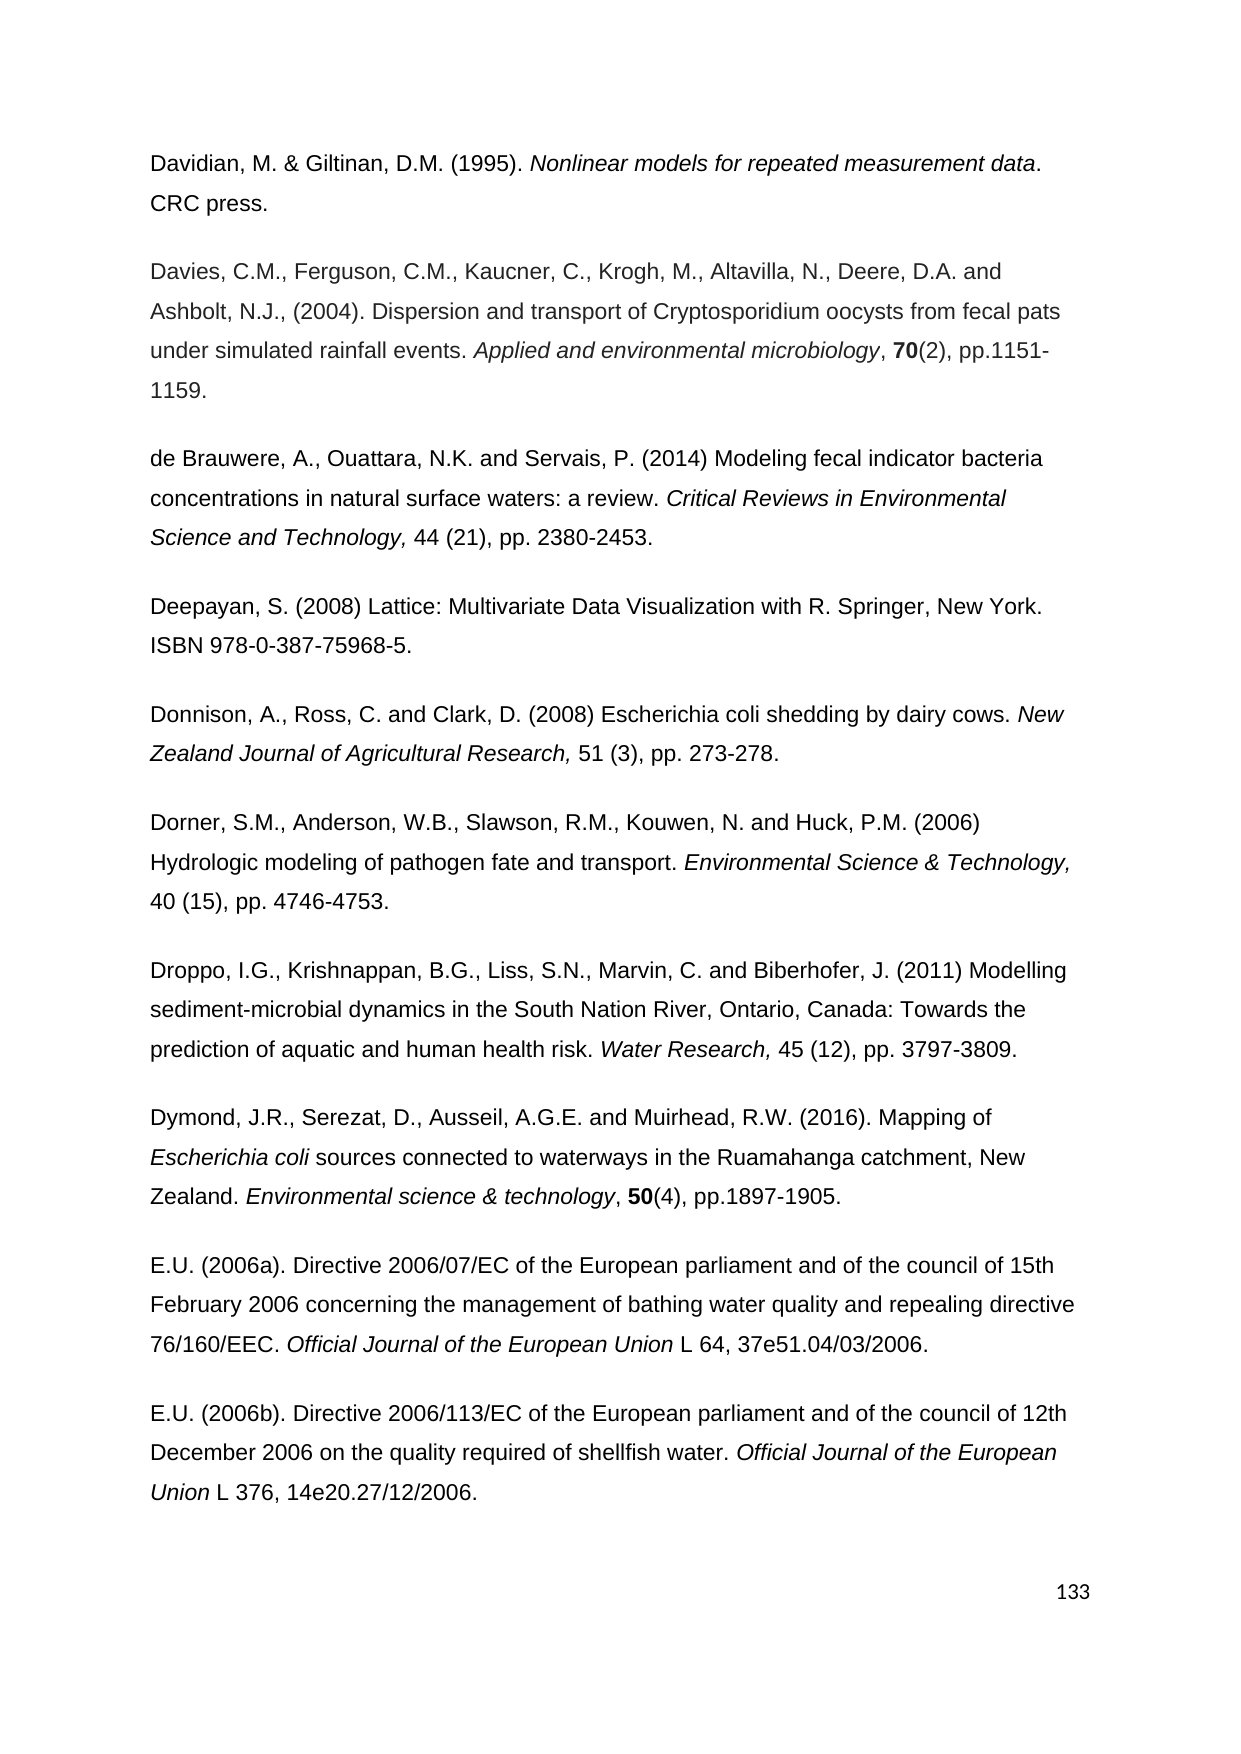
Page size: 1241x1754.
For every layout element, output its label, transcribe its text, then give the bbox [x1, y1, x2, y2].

text Droppo, I.G., Krishnappan, B.G., Liss, S.N., Marvin, C. and Biberhofer, J. (2011) Modelling sediment-microbial dynamics in the South Nation River, Ontario, Canada: Towards the prediction of aquatic and human health risk. Water Research, 45 (12), pp. 3797-3809. [150, 957, 1090, 1062]
text Deepayan, S. (2008) Lattice: Multivariate Data Visualization with R. Springer, New York. ISBN 978-0-387-75968-5. [150, 593, 1090, 659]
text de Brauwere, A., Ouattara, N.K. and Servais, P. (2014) Modeling fecal indicator bacteria concentrations in natural surface waters: a review. Critical Reviews in Environmental Science and Technology, 44 (21), pp. 2380-2453. [150, 445, 1090, 551]
text E.U. (2006a). Directive 2006/07/EC of the European parliament and of the council of 15th February 2006 concerning the management of bathing water quality and repealing directive 76/160/EEC. Official Journal of the European Union L 64, 37e51.04/03/2006. [150, 1252, 1090, 1357]
text E.U. (2006b). Directive 2006/113/EC of the European parliament and of the council of 12th December 2006 on the quality required of shellfish water. Official Journal of the European Union L 376, 14e20.27/12/2006. [150, 1399, 1090, 1505]
text Davies, C.M., Ferguson, C.M., Kaucner, C., Krogh, M., Altavilla, N., Deere, D.A. and Ashbolt, N.J., (2004). Dispersion and transport of Cryptosporidium oocysts from fecal pats under simulated rainfall events. Applied and environmental microbiology, 70(2), pp.1151-1159. [150, 258, 1090, 403]
text Dymond, J.R., Serezat, D., Ausseil, A.G.E. and Muirhead, R.W. (2016). Mapping of Escherichia coli sources connected to waterways in the Ruamahanga catchment, New Zealand. Environmental science & technology, 50(4), pp.1897-1905. [150, 1104, 1090, 1209]
text Dorner, S.M., Anderson, W.B., Slawson, R.M., Kouwen, N. and Huck, P.M. (2006) Hydrologic modeling of pathogen fate and transport. Environmental Science & Technology, 40 (15), pp. 4746-4753. [150, 809, 1090, 914]
text Davidian, M. & Giltinan, D.M. (1995). Nonlinear models for repeated measurement data. CRC press. [150, 150, 1090, 216]
text Donnison, A., Ross, C. and Clark, D. (2008) Escherichia coli shedding by dairy cows. New Zealand Journal of Agricultural Research, 51 (3), pp. 273-278. [150, 701, 1090, 767]
